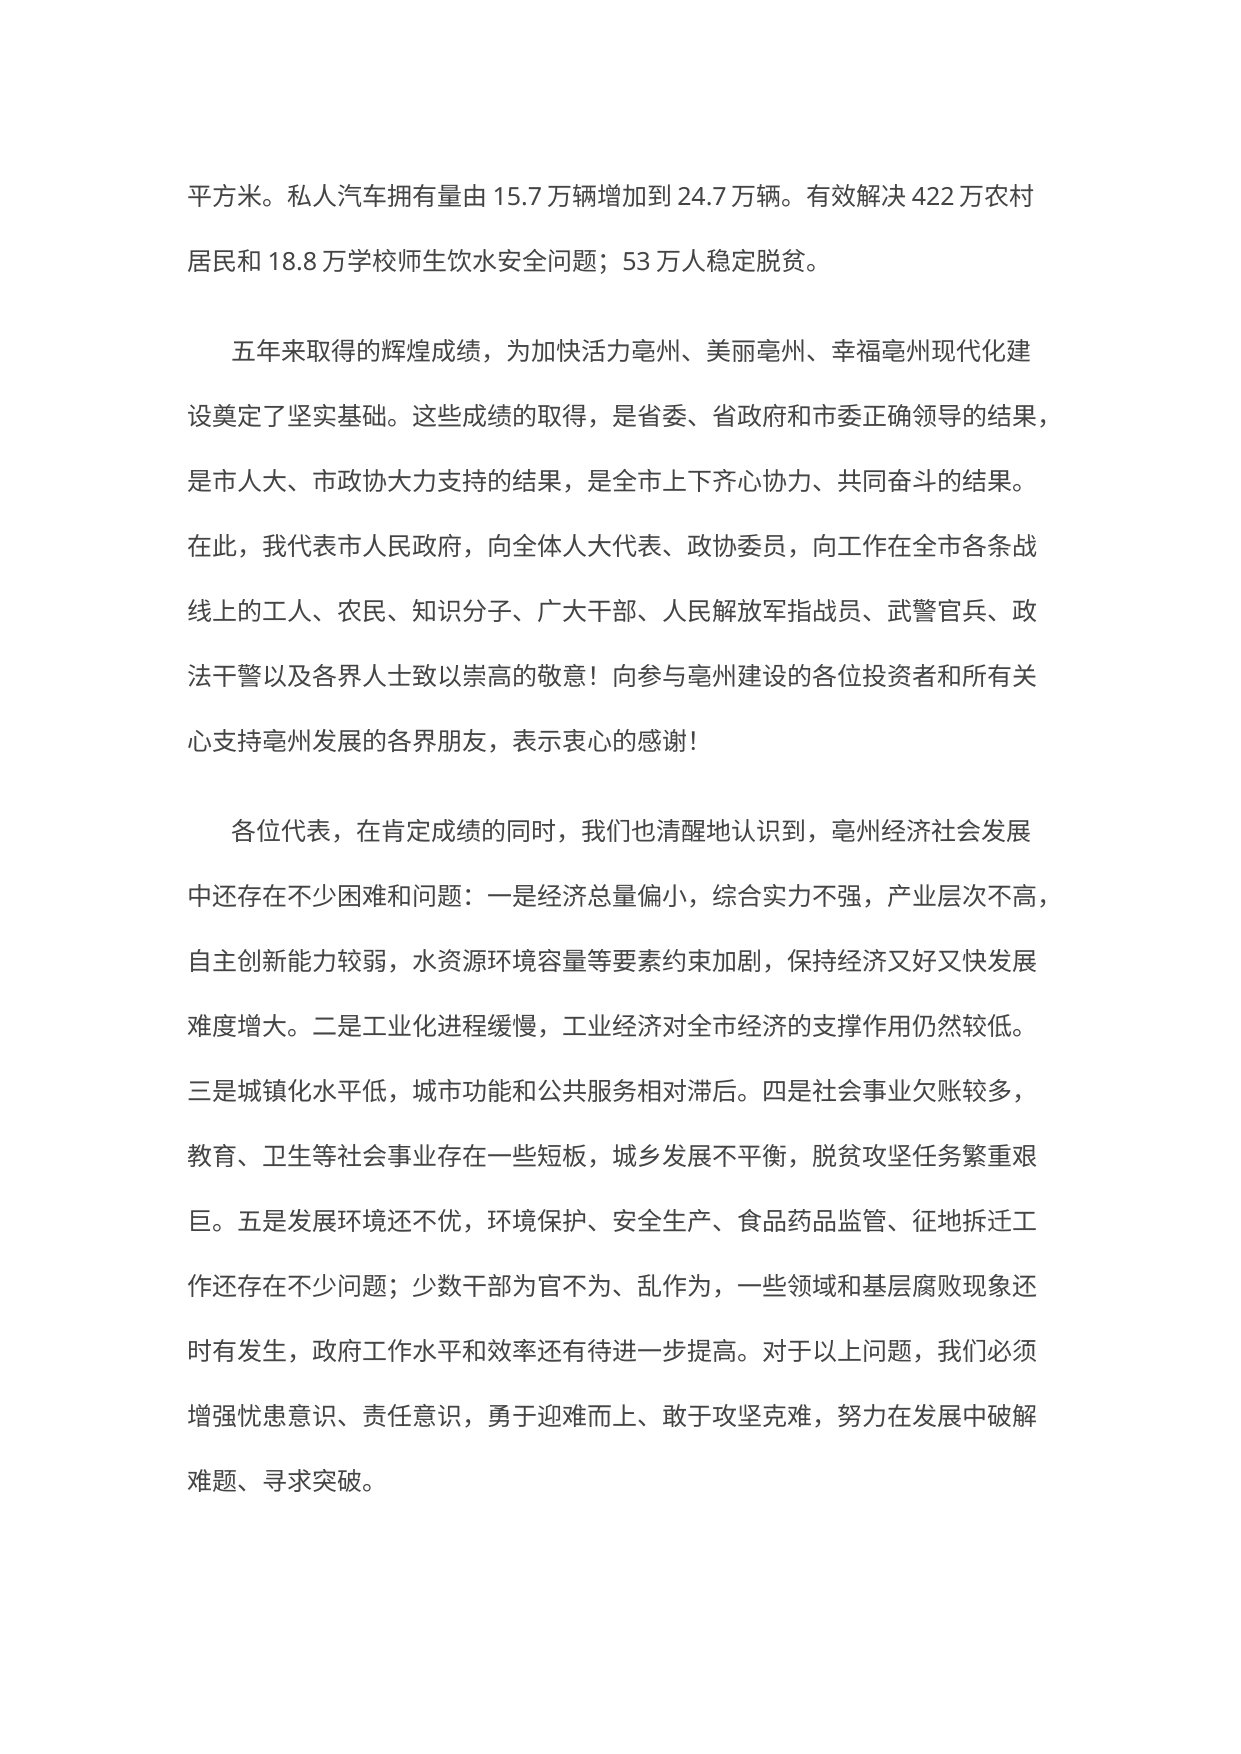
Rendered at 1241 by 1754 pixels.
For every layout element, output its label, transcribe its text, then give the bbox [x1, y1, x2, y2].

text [187, 162, 1053, 292]
text 五年来取得的辉煌成绩，为加快活力亳州、美丽亳州、幸福亳州现代化建设奠定了坚实基础。这些成绩的取得，是省委、省政府和市委正确领导的结果，是市人大、市政协大力支持的结果，是全市上下齐心协力、共同奋斗的结果。在此，我代表市人民政府，向全体人大代表、政协委员，向工作在全市各条战线上的工人、农民、知识分子、广大干部、人民解放军指战员、武警官兵、政法干警以及各界人士致以崇高的敬意！向参与亳州建设的各位投资者和所有关心支持亳州发展的各界朋友，表示衷心的感谢！ [187, 317, 1053, 772]
text 各位代表，在肯定成绩的同时，我们也清醒地认识到，亳州经济社会发展中还存在不少困难和问题：一是经济总量偏小，综合实力不强，产业层次不高，自主创新能力较弱，水资源环境容量等要素约束加剧，保持经济又好又快发展难度增大。二是工业化进程缓慢，工业经济对全市经济的支撑作用仍然较低。三是城镇化水平低，城市功能和公共服务相对滞后。四是社会事业欠账较多，教育、卫生等社会事业存在一些短板，城乡发展不平衡，脱贫攻坚任务繁重艰巨。五是发展环境还不优，环境保护、安全生产、食品药品监管、征地拆迁工作还存在不少问题；少数干部为官不为、乱作为，一些领域和基层腐败现象还时有发生，政府工作水平和效率还有待进一步提高。对于以上问题，我们必须增强忧患意识、责任意识，勇于迎难而上、敢于攻坚克难，努力在发展中破解难题、寻求突破。 [187, 797, 1053, 1512]
